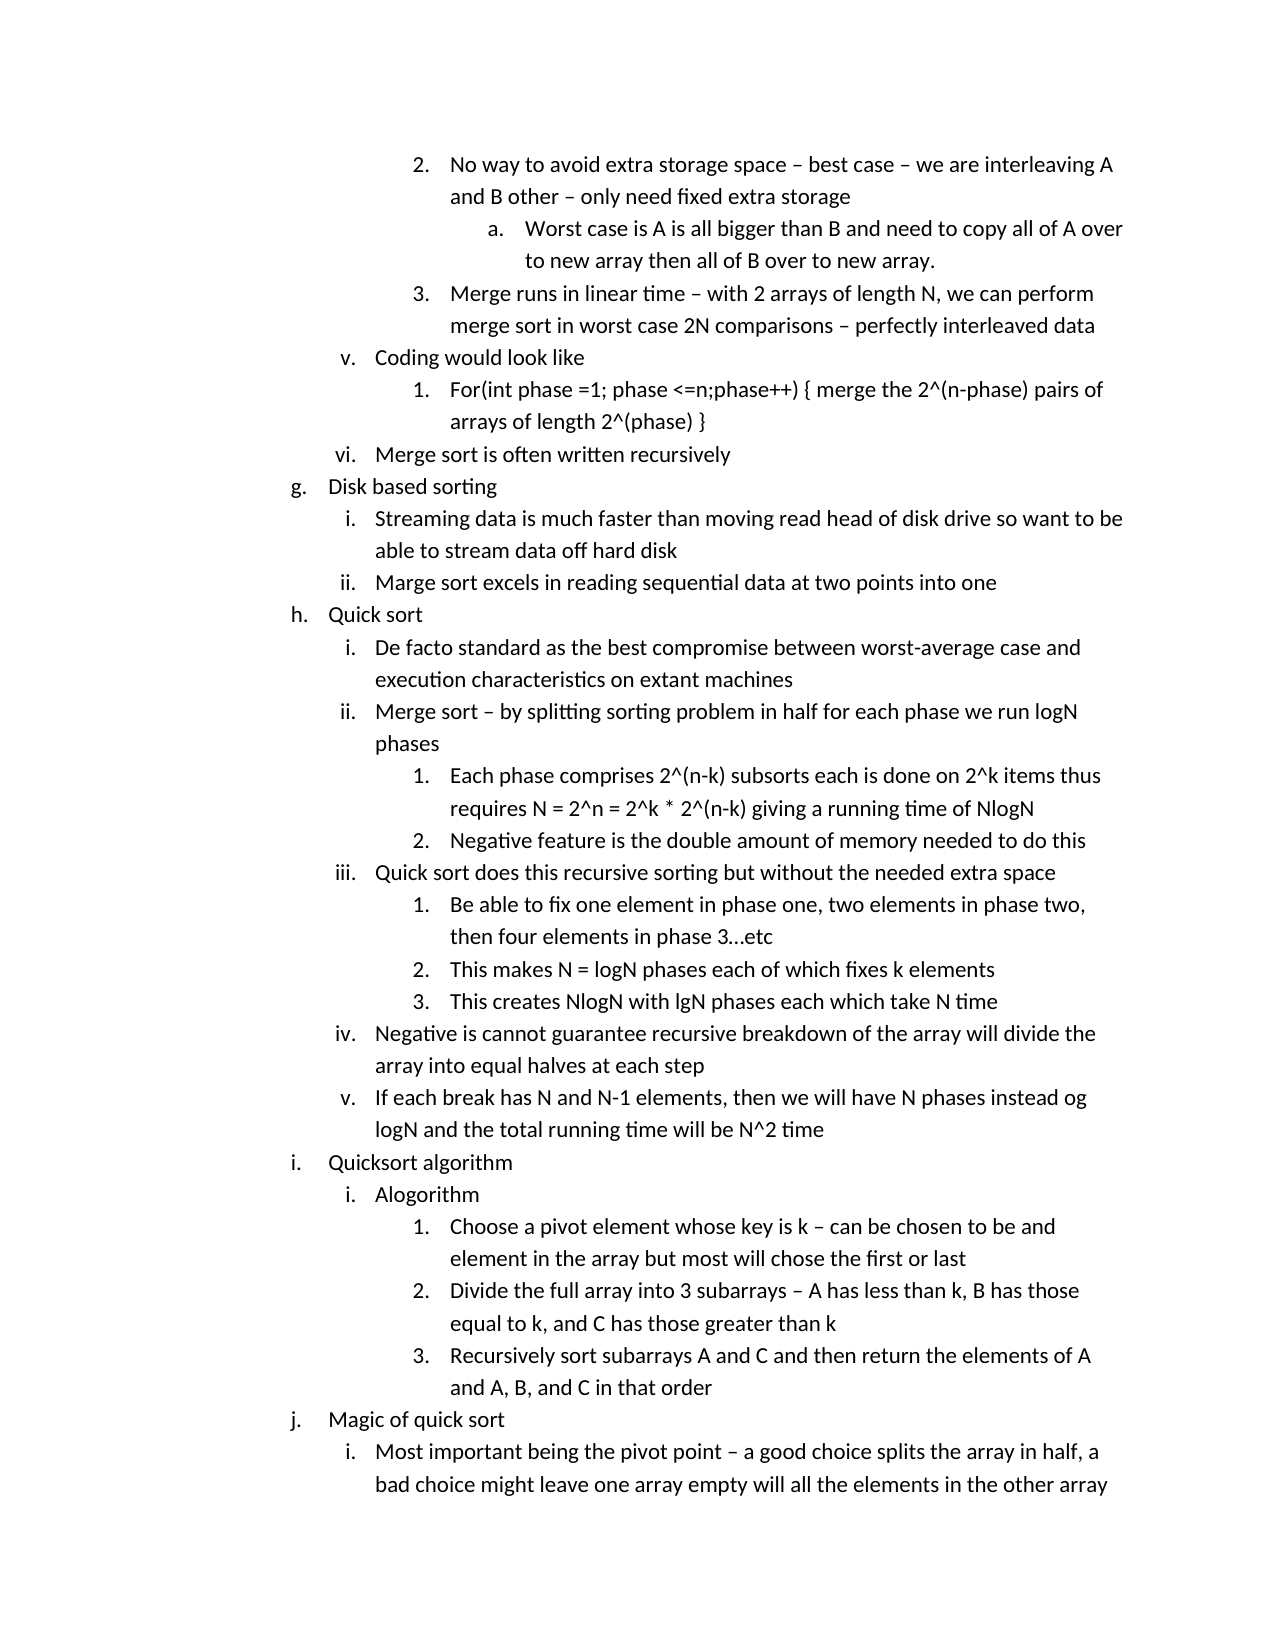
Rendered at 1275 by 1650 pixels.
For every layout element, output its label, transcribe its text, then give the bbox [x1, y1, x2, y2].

list Merge sort – by splitting sorting problem in half for each phase we run logN phases [356, 697, 1125, 757]
list Magic of quick sort [291, 1405, 1125, 1433]
list Recursively sort subarrays A and C and then return the elements of A and A, B, and C in that order [412, 1341, 1125, 1401]
list Divide the full array into 3 subarrays – A has less than k, B has those equal to k, and C has those greater than k [412, 1277, 1125, 1337]
list Alogorithm [356, 1180, 1125, 1208]
list Quick sort [291, 601, 1125, 629]
list Negative feature is the double amount of memory needed to do this [412, 826, 1125, 854]
list No way to avoid extra storage space – best case – we are interleaving A and B other – only need fixed extra storage [412, 150, 1125, 210]
list This creates NlogN with lgN phases each which take N time [412, 987, 1125, 1015]
list Marge sort excels in reading sequential data at two points into one [356, 568, 1125, 596]
list Quick sort does this recursive sorting but without the needed extra space [356, 858, 1125, 886]
list Merge sort is often written recursively [356, 440, 1125, 468]
list Negative is cannot guarantee recursive breakdown of the array will divide the array into equal halves at each step [356, 1019, 1125, 1079]
list Disk based sorting [291, 472, 1125, 500]
list Merge runs in linear time – with 2 arrays of length N, we can perform merge sort in worst case 2N comparisons – perfectly interleaved data [412, 279, 1125, 339]
list Quicksort algorithm [291, 1148, 1125, 1176]
list Coding would look like [356, 343, 1125, 371]
list Choose a pivot element whose key is k – can be chosen to be and element in the array but most will chose the first or last [412, 1212, 1125, 1272]
list Worst case is A is all bigger than B and need to copy all of A over to new array then all of B over to new array. [487, 214, 1125, 274]
list For(int phase =1; phase <=n;phase++) { merge the 2^(n-phase) pairs of arrays of length 2^(phase) } [412, 375, 1125, 436]
list Be able to fix one element in phase one, two elements in phase two, then four elements in phase 3…etc [412, 890, 1125, 951]
list Streaming data is much faster than moving read head of disk drive so want to be able to stream data off hard disk [356, 504, 1125, 564]
list Each phase comprises 2^(n-k) subsorts each is done on 2^k items thus requires N = 2^n = 2^k * 2^(n-k) giving a running time of NlogN [412, 762, 1125, 822]
list Most important being the pivot point – a good choice splits the array in half, a bad choice might leave one array empty will all the elements in the other array [356, 1437, 1125, 1498]
list This makes N = logN phases each of which fixes k elements [412, 955, 1125, 983]
list If each break has N and N-1 elements, then we will have N phases instead og logN and the total running time will be N^2 time [356, 1083, 1125, 1144]
list De facto standard as the best compromise between worst-average case and execution characteristics on extant machines [356, 633, 1125, 693]
